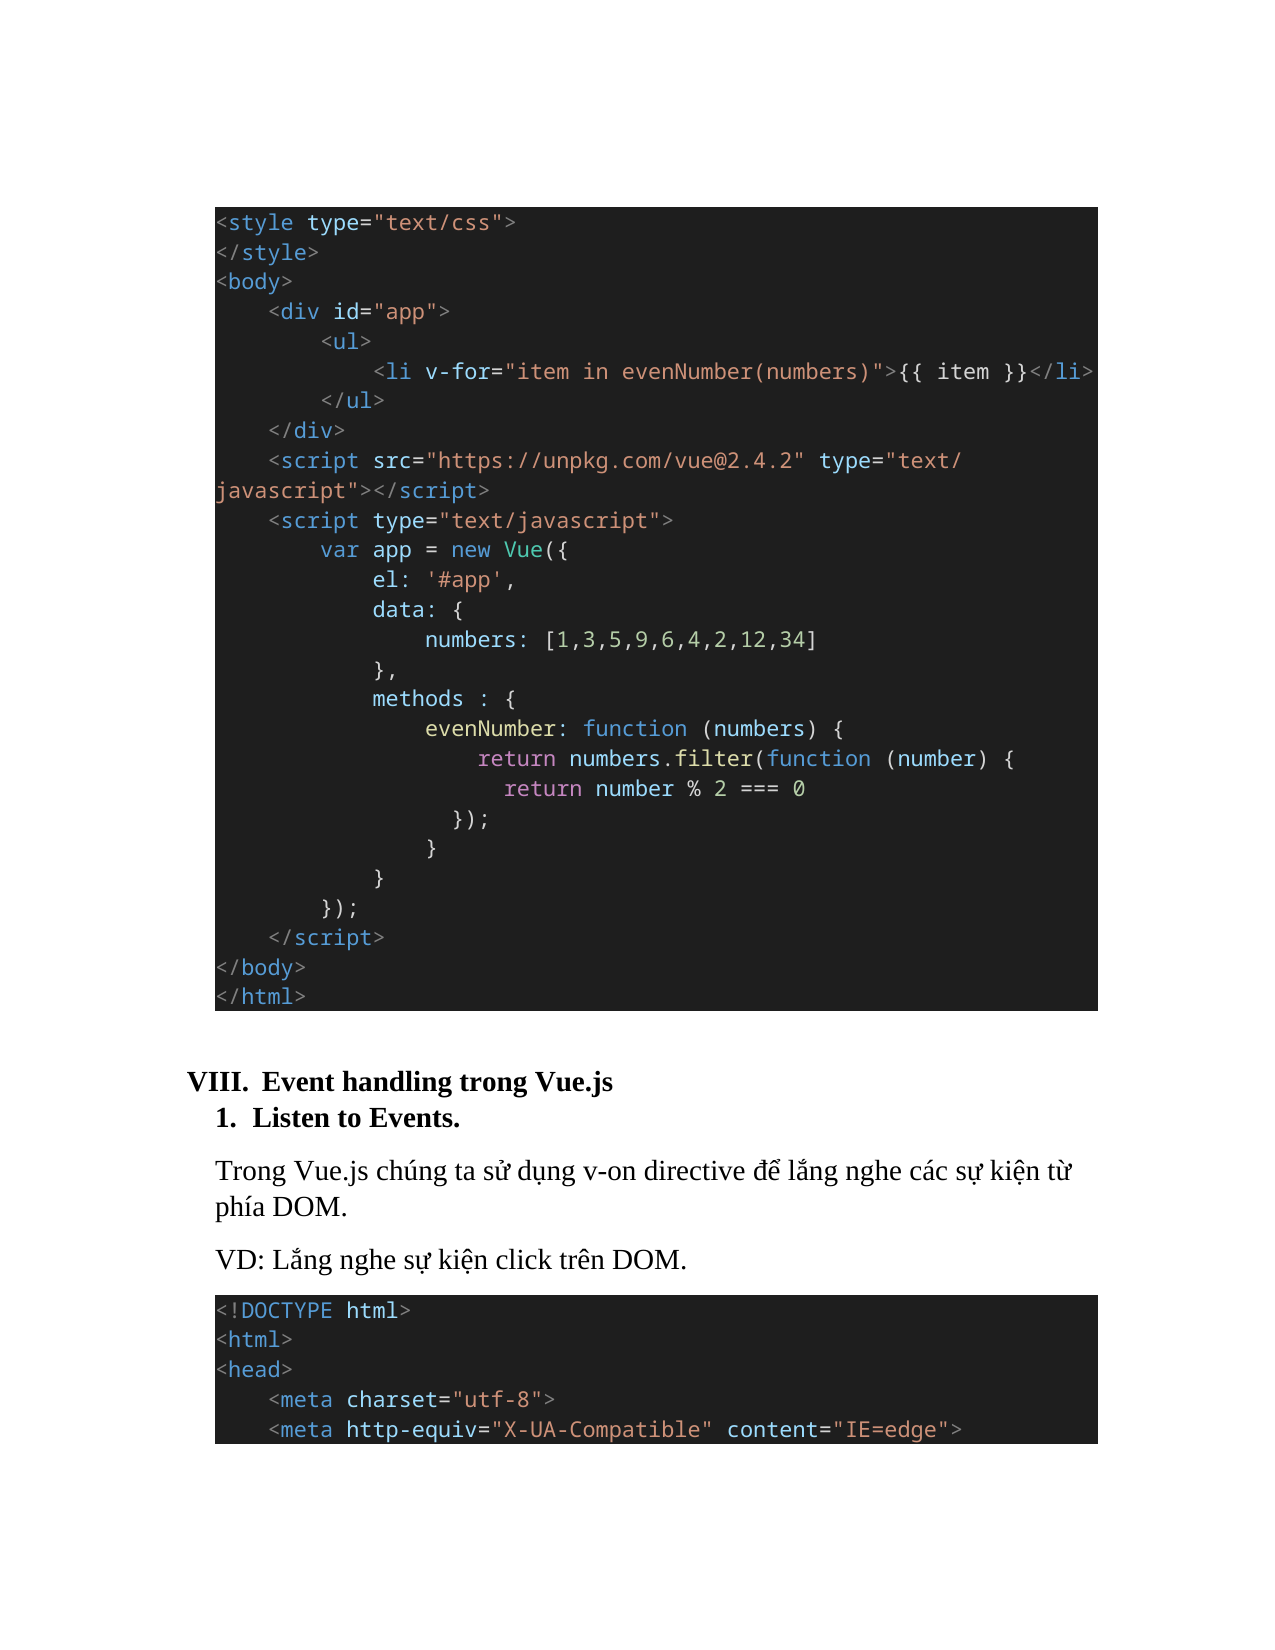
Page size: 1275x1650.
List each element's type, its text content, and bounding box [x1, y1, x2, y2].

list Listen to Events. [215, 1100, 1098, 1134]
text data: { [215, 594, 1098, 624]
text <style type="text/css"> [215, 207, 1098, 237]
text VD: Lắng nghe sự kiện click trên DOM. [215, 1242, 1098, 1275]
text return number % 2 === 0 [215, 773, 1098, 803]
text <script type="text/javascript"> [215, 505, 1098, 534]
text </ul> [215, 386, 1098, 415]
text numbers: [1,3,5,9,6,4,2,12,34] [215, 624, 1098, 654]
text <meta charset="utf-8"> [215, 1384, 1098, 1414]
text <script src="https://unpkg.com/vue@2.4.2" type="text/javascript"></script> [215, 445, 1098, 505]
text </html> [215, 981, 1098, 1011]
text Trong Vue.js chúng ta sử dụng v-on directive để lắng nghe các sự kiện từ phía DOM. [215, 1153, 1098, 1223]
text <div id="app"> [215, 296, 1098, 326]
text }); [215, 892, 1098, 922]
text methods : { [215, 683, 1098, 713]
text </body> [215, 952, 1098, 981]
text <meta http-equiv="X-UA-Compatible" content="IE=edge"> [215, 1414, 1098, 1444]
text <ul> [215, 326, 1098, 356]
text }, [215, 654, 1098, 683]
text <head> [215, 1354, 1098, 1384]
text <body> [215, 266, 1098, 296]
text <!DOCTYPE html> [215, 1295, 1098, 1324]
text } [215, 832, 1098, 862]
text </style> [215, 237, 1098, 266]
text <li v-for="item in evenNumber(numbers)">{{ item }}</li> [215, 356, 1098, 386]
text <html> [215, 1324, 1098, 1354]
text }); [215, 803, 1098, 832]
text </script> [215, 922, 1098, 952]
text return numbers.filter(function (number) { [215, 743, 1098, 773]
text </div> [215, 415, 1098, 445]
text evenNumber: function (numbers) { [215, 713, 1098, 743]
text el: '#app', [215, 564, 1098, 594]
list Event handling trong Vue.js [187, 1064, 1098, 1097]
text var app = new Vue({ [215, 534, 1098, 564]
text } [215, 862, 1098, 892]
